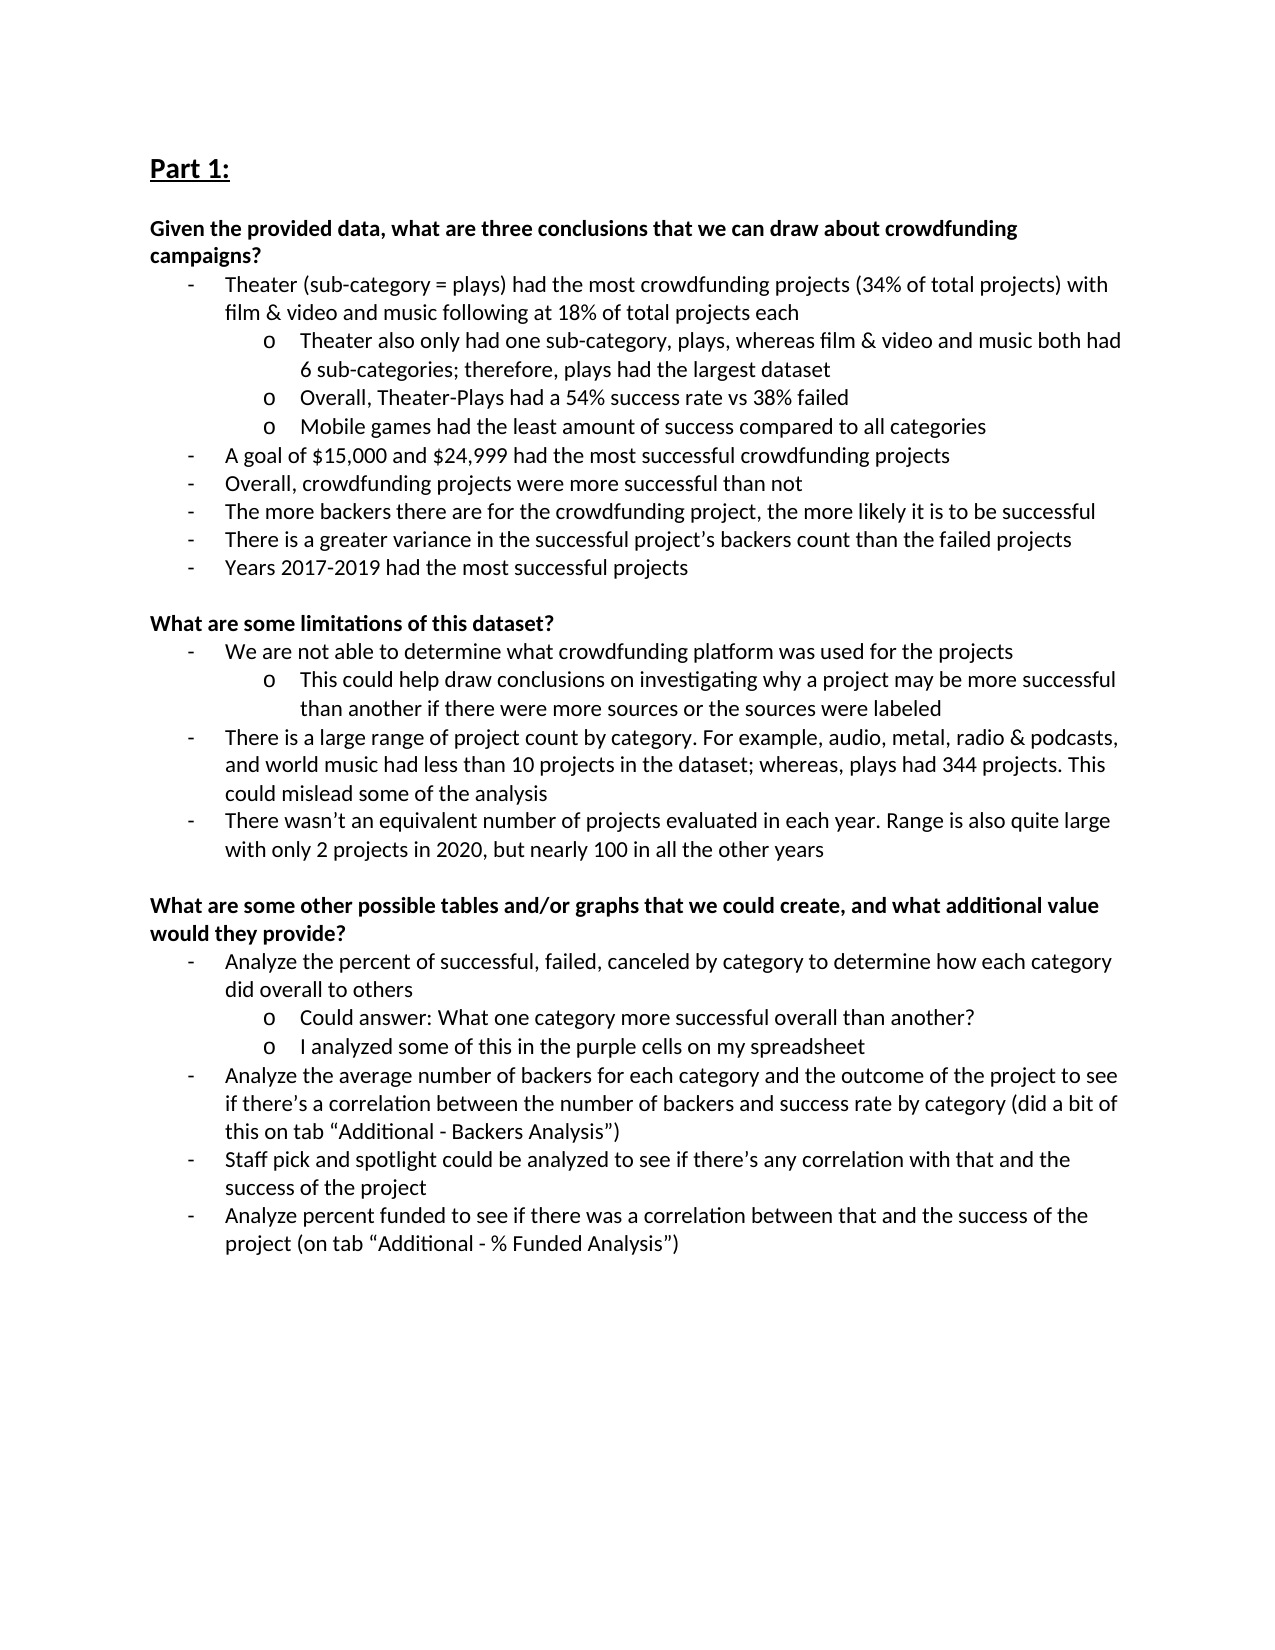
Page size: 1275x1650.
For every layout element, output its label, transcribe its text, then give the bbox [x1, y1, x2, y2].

list Analyze the average number of backers for each category and the outcome of the project to see if there’s a correlation between the number of backers and success rate by category (did a bit of this on tab “Additional - Backers Analysis”) [187, 1061, 1125, 1145]
text What are some other possible tables and/or graphs that we could create, and what additional value would they provide? [150, 891, 1125, 947]
text Given the provided data, what are three conclusions that we can draw about crowdfunding campaigns? [150, 214, 1125, 270]
text Part 1: [150, 150, 1125, 186]
list A goal of $15,000 and $24,999 had the most successful crowdfunding projects [187, 441, 1125, 469]
list Theater also only had one sub-category, plays, whereas film & video and music both had 6 sub-categories; therefore, plays had the largest dataset [262, 326, 1125, 383]
list There is a large range of project count by category. For example, audio, metal, radio & podcasts, and world music had less than 10 projects in the dataset; whereas, plays had 344 projects. This could mislead some of the analysis [187, 723, 1125, 807]
text What are some limitations of this dataset? [150, 609, 1125, 637]
list Could answer: What one category more successful overall than another? [262, 1003, 1125, 1032]
list We are not able to determine what crowdfunding platform was used for the projects [187, 637, 1125, 665]
list Staff pick and spotlight could be analyzed to see if there’s any correlation with that and the success of the project [187, 1145, 1125, 1201]
list Mobile games had the least amount of success compared to all categories [262, 412, 1125, 441]
list There wasn’t an equivalent number of projects evaluated in each year. Range is also quite large with only 2 projects in 2020, but nearly 100 in all the other years [187, 807, 1125, 863]
list Analyze the percent of successful, failed, canceled by category to determine how each category did overall to others [187, 947, 1125, 1003]
list Overall, Theater-Plays had a 54% success rate vs 38% failed [262, 383, 1125, 412]
list I analyzed some of this in the purple cells on my spreadsheet [262, 1032, 1125, 1061]
list This could help draw conclusions on investigating why a project may be more successful than another if there were more sources or the sources were labeled [262, 665, 1125, 723]
list Years 2017-2019 had the most successful projects [187, 553, 1125, 581]
list There is a greater variance in the successful project’s backers count than the failed projects [187, 525, 1125, 553]
list Overall, crowdfunding projects were more successful than not [187, 469, 1125, 497]
list The more backers there are for the crowdfunding project, the more likely it is to be successful [187, 497, 1125, 525]
list Theater (sub-category = plays) had the most crowdfunding projects (34% of total projects) with film & video and music following at 18% of total projects each [187, 270, 1125, 326]
list Analyze percent funded to see if there was a correlation between that and the success of the project (on tab “Additional - % Funded Analysis”) [187, 1201, 1125, 1257]
